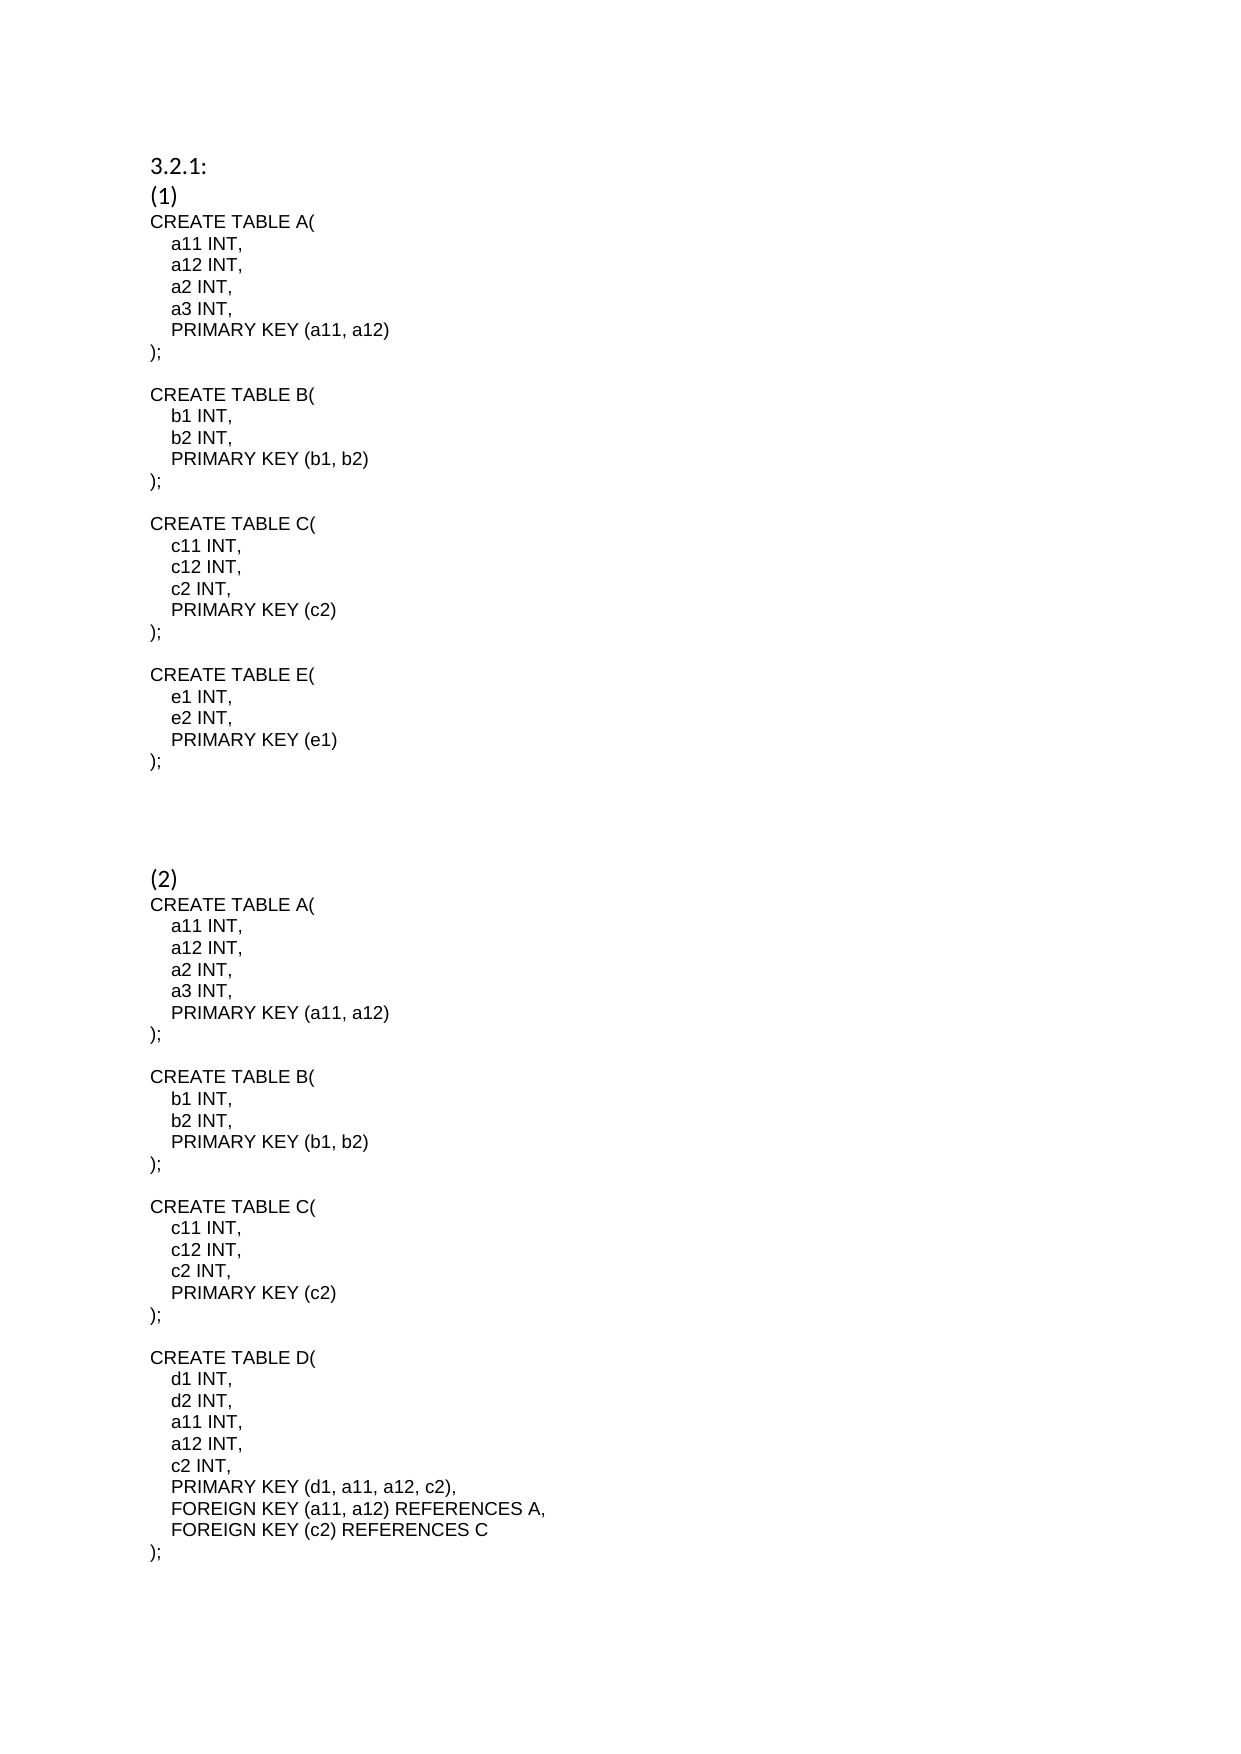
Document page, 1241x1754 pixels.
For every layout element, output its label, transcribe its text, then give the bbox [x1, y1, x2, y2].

text ); [150, 1541, 1090, 1562]
text c11 INT, [150, 1217, 1090, 1239]
text ); [150, 1303, 1090, 1325]
text PRIMARY KEY (c2) [150, 599, 1090, 621]
text a11 INT, [150, 233, 1090, 254]
text CREATE TABLE D( [150, 1347, 1090, 1368]
text a3 INT, [150, 297, 1090, 319]
text ); [150, 340, 1090, 362]
text PRIMARY KEY (c2) [150, 1282, 1090, 1303]
text c2 INT, [150, 1260, 1090, 1282]
text ); [150, 470, 1090, 491]
text b2 INT, [150, 1109, 1090, 1131]
text c12 INT, [150, 556, 1090, 578]
text b2 INT, [150, 427, 1090, 448]
text CREATE TABLE A( [150, 211, 1090, 233]
text e1 INT, [150, 685, 1090, 707]
text PRIMARY KEY (a11, a12) [150, 319, 1090, 340]
text (1) [150, 181, 1090, 211]
text a2 INT, [150, 276, 1090, 297]
text (2) [150, 863, 1090, 894]
text CREATE TABLE C( [150, 1196, 1090, 1217]
text FOREIGN KEY (c2) REFERENCES C [150, 1519, 1090, 1541]
text PRIMARY KEY (d1, a11, a12, c2), [150, 1476, 1090, 1497]
text PRIMARY KEY (b1, b2) [150, 448, 1090, 470]
text d2 INT, [150, 1390, 1090, 1411]
text ); [150, 621, 1090, 642]
text a11 INT, [150, 1411, 1090, 1433]
text e2 INT, [150, 707, 1090, 728]
text PRIMARY KEY (e1) [150, 728, 1090, 750]
text a12 INT, [150, 1433, 1090, 1454]
text b1 INT, [150, 1088, 1090, 1109]
text PRIMARY KEY (a11, a12) [150, 1002, 1090, 1023]
text a12 INT, [150, 254, 1090, 276]
text a3 INT, [150, 980, 1090, 1002]
text c11 INT, [150, 534, 1090, 556]
text d1 INT, [150, 1368, 1090, 1390]
text PRIMARY KEY (b1, b2) [150, 1131, 1090, 1152]
text CREATE TABLE B( [150, 383, 1090, 405]
text a2 INT, [150, 958, 1090, 980]
text CREATE TABLE E( [150, 664, 1090, 685]
text ); [150, 750, 1090, 772]
text a11 INT, [150, 915, 1090, 937]
text 3.2.1: [150, 150, 1090, 181]
text b1 INT, [150, 405, 1090, 427]
text CREATE TABLE B( [150, 1066, 1090, 1088]
text c2 INT, [150, 1454, 1090, 1476]
text a12 INT, [150, 937, 1090, 958]
text c2 INT, [150, 578, 1090, 599]
text CREATE TABLE C( [150, 513, 1090, 534]
text ); [150, 1152, 1090, 1174]
text FOREIGN KEY (a11, a12) REFERENCES A, [150, 1497, 1090, 1519]
text CREATE TABLE A( [150, 894, 1090, 915]
text c12 INT, [150, 1239, 1090, 1260]
text ); [150, 1023, 1090, 1045]
